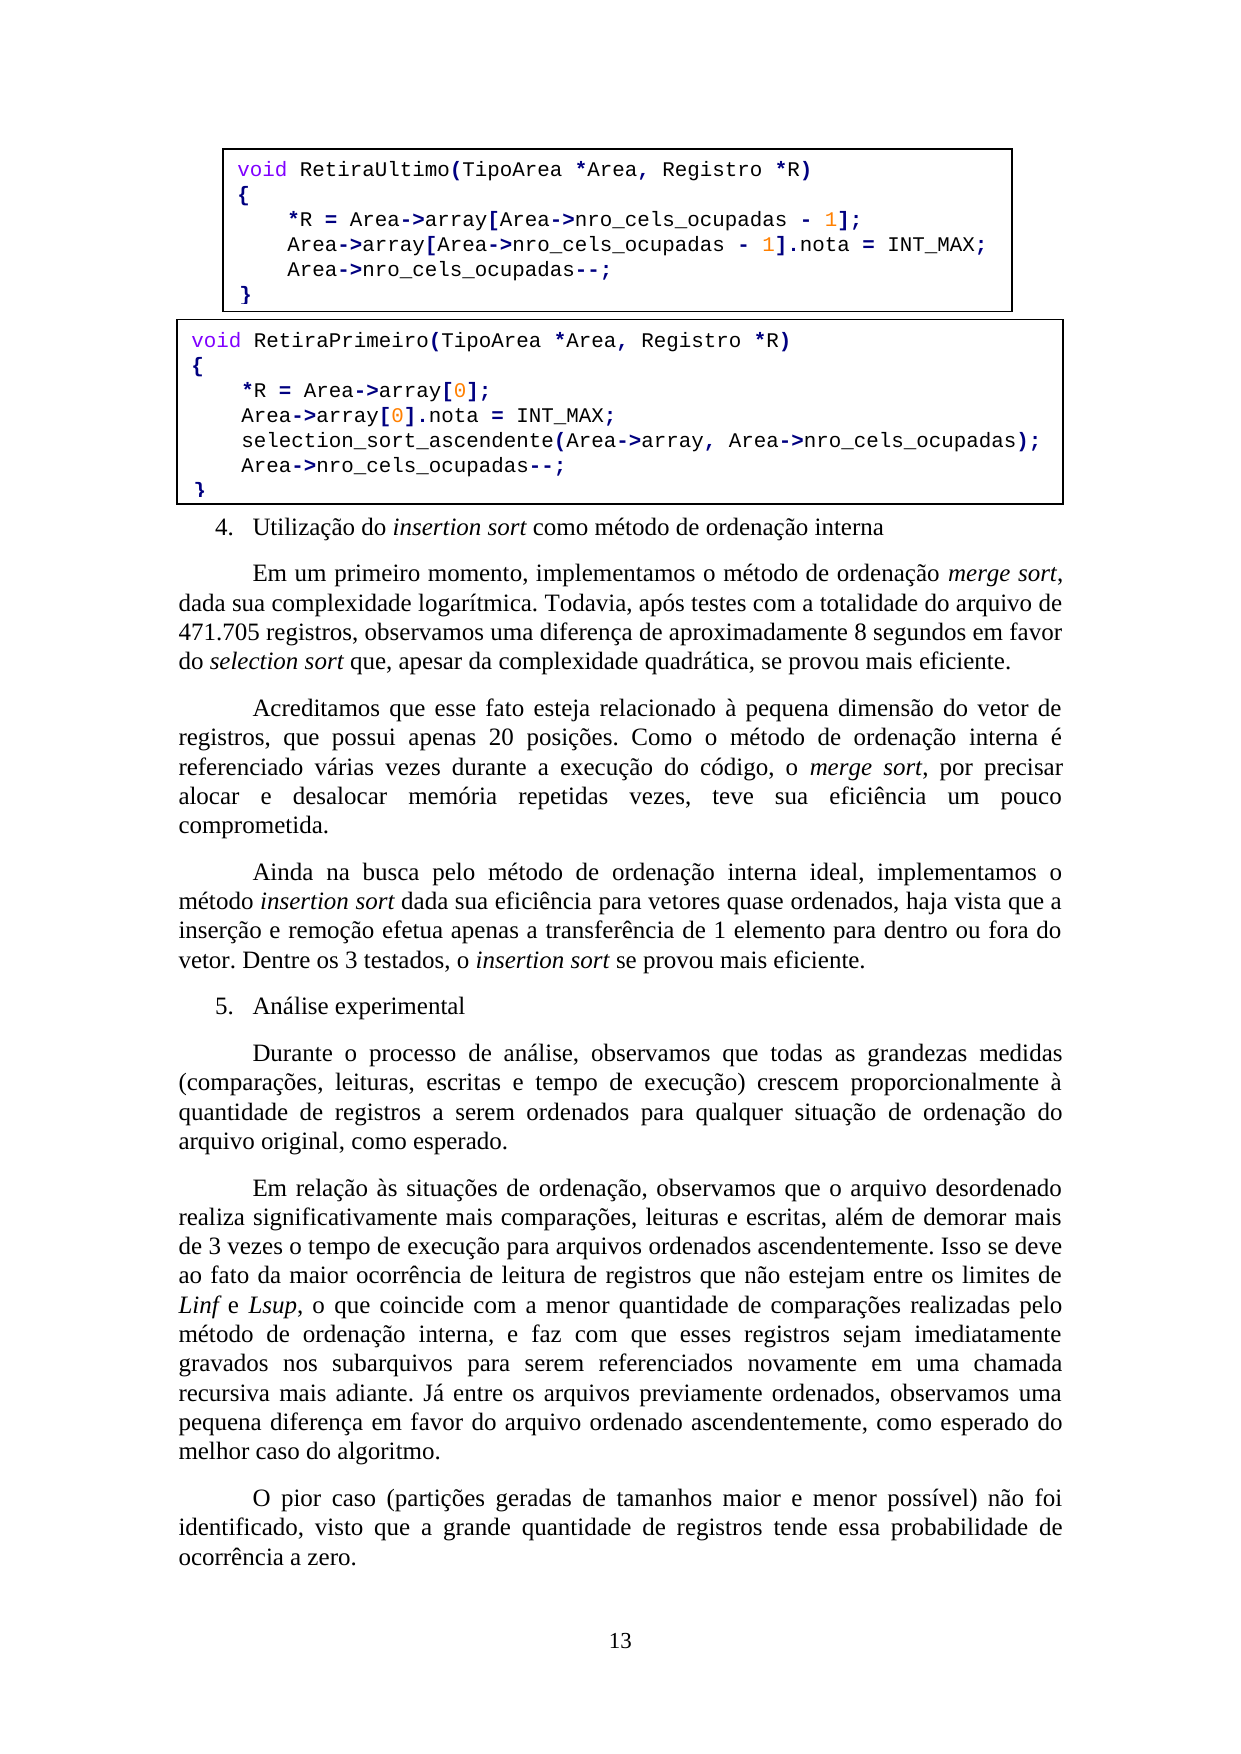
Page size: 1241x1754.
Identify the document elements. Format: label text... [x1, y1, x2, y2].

list Utilização do insertion sort como método de ordenação interna [215, 148, 1063, 319]
text Acreditamos que esse fato esteja relacionado à pequena dimensão do vetor de registros, que possui apenas 20 posições. Como o método de ordenação interna é referenciado várias vezes durante a execução do código, o merge sort, por precisar alocar e desalocar memória repetidas vezes, teve sua eficiência um pouco comprometida. [178, 693, 1063, 839]
text O pior caso (partições geradas de tamanhos maior e menor possível) não foi identificado, visto que a grande quantidade de registros tende essa probabilidade de ocorrência a zero. [178, 1483, 1063, 1570]
text Durante o processo de análise, observamos que todas as grandezas medidas (comparações, leituras, escritas e tempo de execução) crescem proporcionalmente à quantidade de registros a serem ordenados para qualquer situação de ordenação do arquivo original, como esperado. [178, 1038, 1063, 1155]
text Em relação às situações de ordenação, observamos que o arquivo desordenado realiza significativamente mais comparações, leituras e escritas, além de demorar mais de 3 vezes o tempo de execução para arquivos ordenados ascendentemente. Isso se deve ao fato da maior ocorrência de leitura de registros que não estejam entre os limites de Linf e Lsup, o que coincide com a menor quantidade de comparações realizadas pelo método de ordenação interna, e faz com que esses registros sejam imediatamente gravados nos subarquivos para serem referenciados novamente em uma chamada recursiva mais adiante. Já entre os arquivos previamente ordenados, observamos uma pequena diferença em favor do arquivo ordenado ascendentemente, como esperado do melhor caso do algoritmo. [178, 1173, 1063, 1465]
list Análise experimental [215, 991, 1063, 1020]
text Ainda na busca pelo método de ordenação interna ideal, implementamos o método insertion sort dada sua eficiência para vetores quase ordenados, haja vista que a inserção e remoção efetua apenas a transferência de 1 elemento para dentro ou fora do vetor. Dentre os 3 testados, o insertion sort se provou mais eficiente. [178, 857, 1063, 973]
list Utilização do insertion sort como método de ordenação interna [215, 505, 1063, 540]
text Em um primeiro momento, implementamos o método de ordenação merge sort, dada sua complexidade logarítmica. Todavia, após testes com a totalidade do arquivo de 471.705 registros, observamos uma diferença de aproximadamente 8 segundos em favor do selection sort que, apesar da complexidade quadrática, se provou mais eficiente. [178, 558, 1063, 675]
